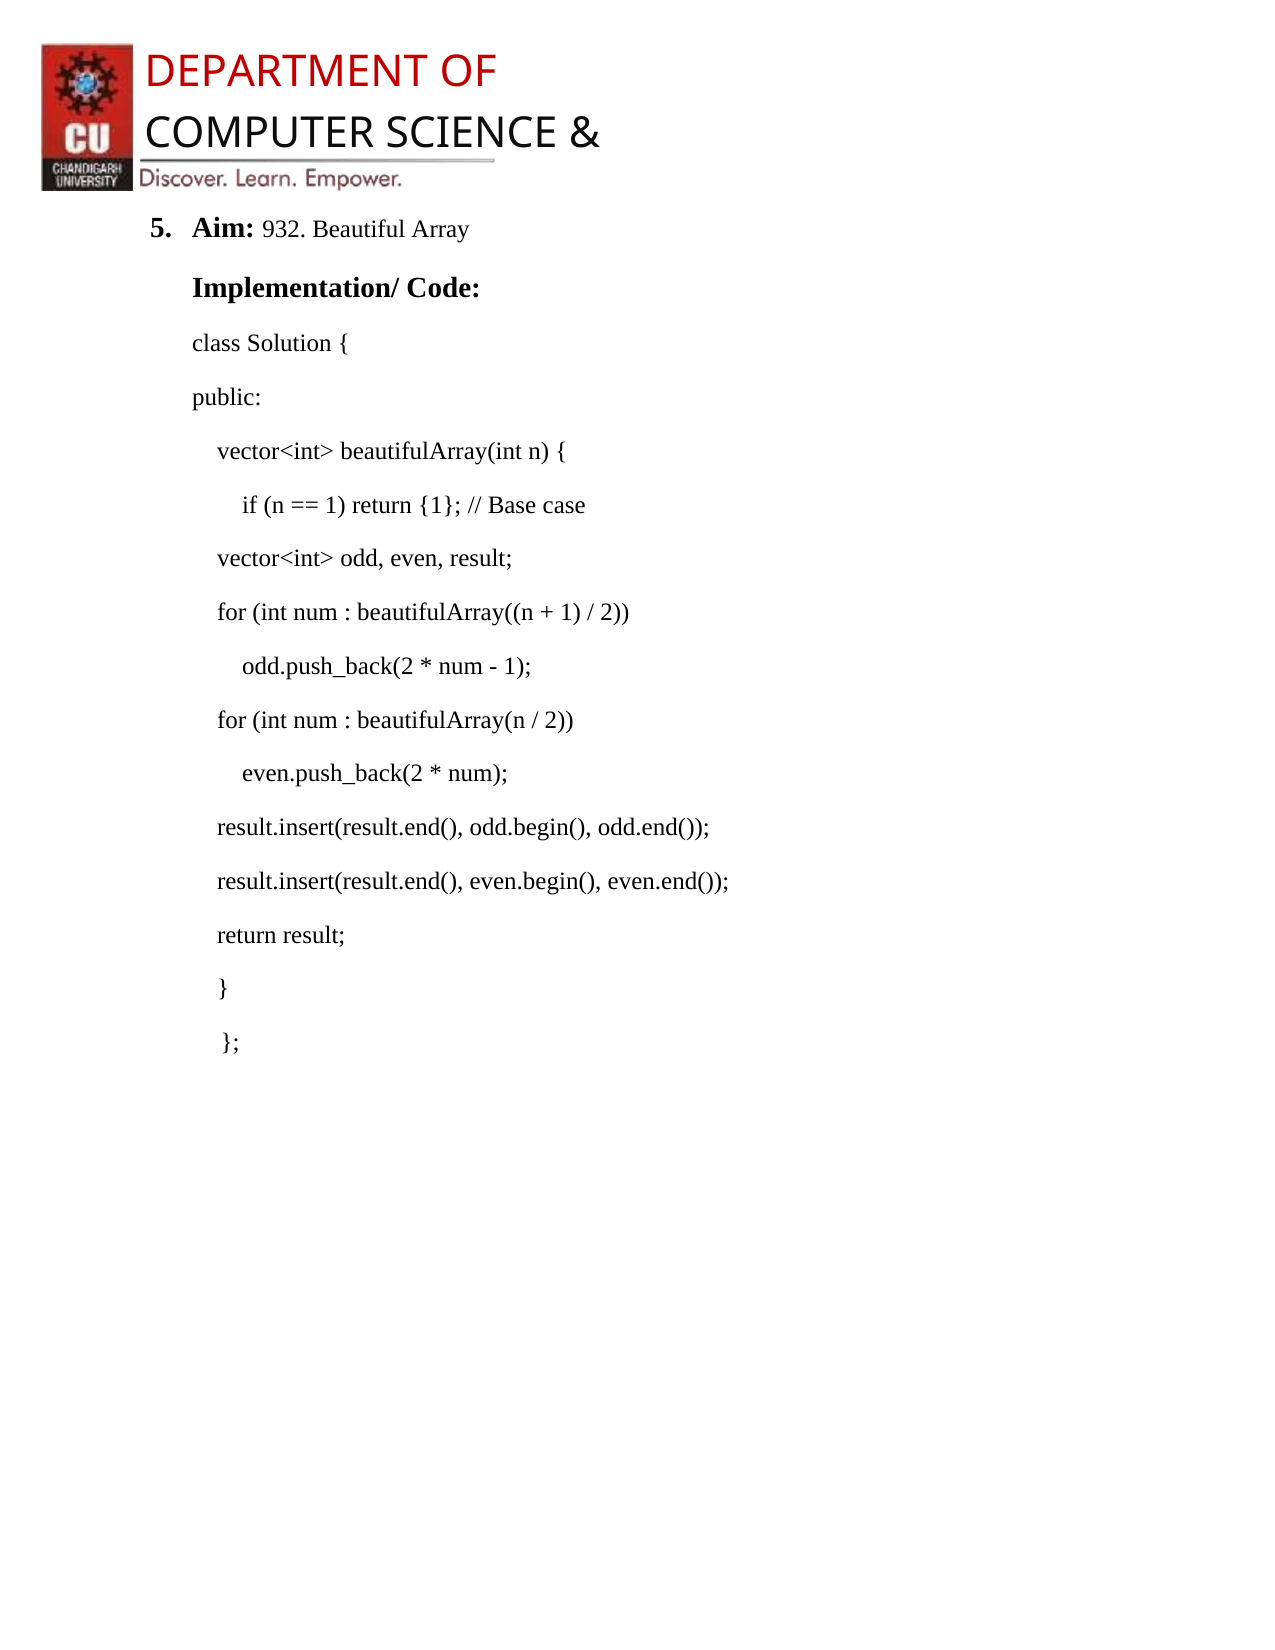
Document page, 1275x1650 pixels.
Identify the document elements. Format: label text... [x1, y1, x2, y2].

subtitle result.insert(result.end(), odd.begin(), odd.end()); [192, 812, 1148, 841]
subtitle even.push_back(2 * num); [192, 758, 1148, 787]
subtitle for (int num : beautifulArray((n + 1) / 2)) [192, 597, 1148, 626]
subtitle if (n == 1) return {1}; // Base case [192, 490, 1148, 518]
subtitle Aim: 932. Beautiful Array [150, 207, 1148, 245]
subtitle return result; [192, 920, 1148, 948]
subtitle odd.push_back(2 * num - 1); [192, 651, 1148, 680]
picture [40, 43, 497, 191]
subtitle class Solution { [192, 328, 1148, 357]
subtitle }; [220, 1027, 1148, 1056]
subtitle vector<int> beautifulArray(int n) { [192, 436, 1148, 465]
subtitle for (int num : beautifulArray(n / 2)) [192, 705, 1148, 733]
subtitle vector<int> odd, even, result; [192, 543, 1148, 572]
subtitle Implementation/ Code: [192, 270, 1148, 303]
subtitle } [192, 973, 1148, 1002]
subtitle public: [192, 382, 1148, 411]
subtitle result.insert(result.end(), even.begin(), even.end()); [192, 866, 1148, 895]
